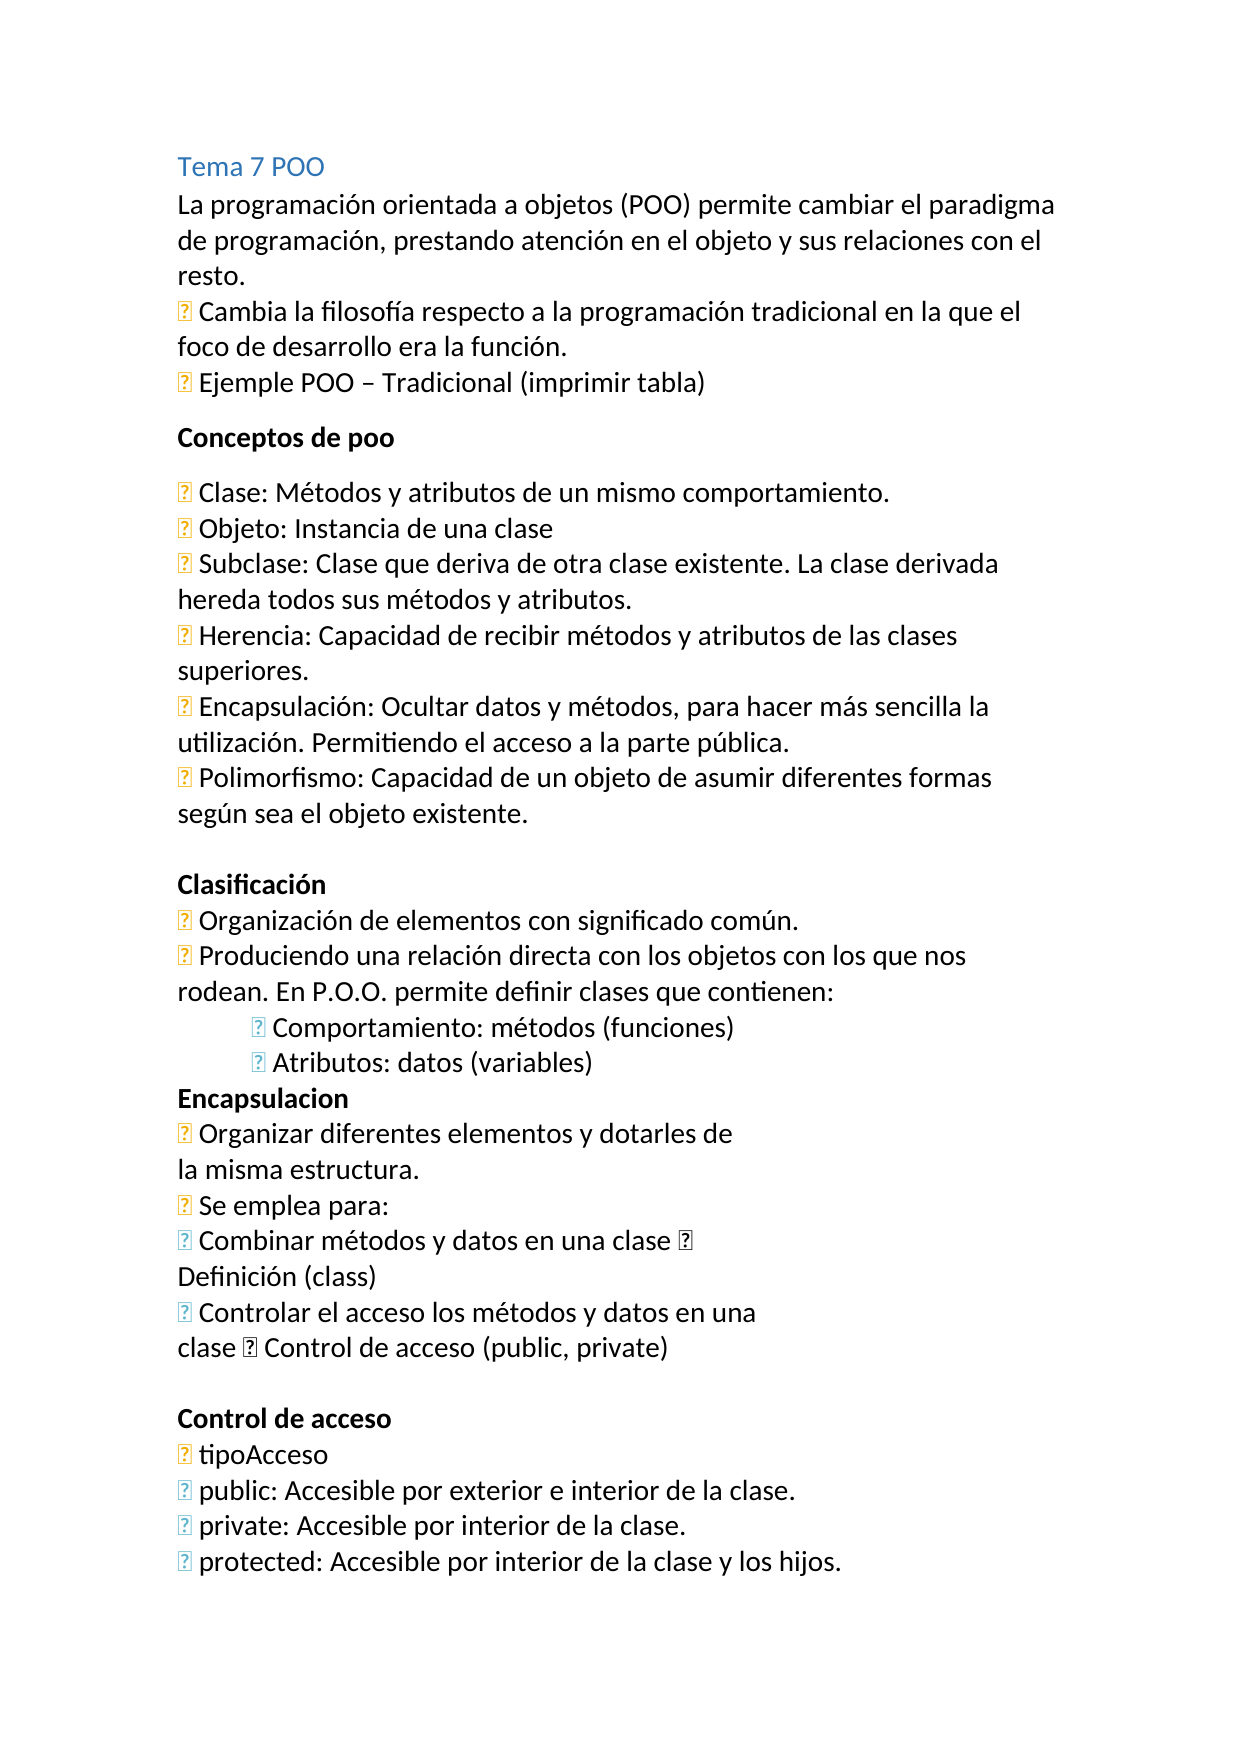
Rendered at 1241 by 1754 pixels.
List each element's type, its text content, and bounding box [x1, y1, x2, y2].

text Clasificación [177, 866, 1063, 902]
text Encapsulacion [177, 1080, 1063, 1116]
text  Controlar el acceso los métodos y datos en una [177, 1294, 1063, 1329]
text Control de acceso [177, 1401, 1063, 1436]
text  Organización de elementos con significado común. [177, 902, 1063, 937]
text  Objeto: Instancia de una clase [177, 510, 1063, 546]
text  private: Accesible por interior de la clase. [177, 1507, 1063, 1543]
text La programación orientada a objetos (POO) permite cambiar el paradigma de programación, prestando atención en el objeto y sus relaciones con el resto. [177, 186, 1063, 293]
text  Clase: Métodos y atributos de un mismo comportamiento. [177, 474, 1063, 510]
text Conceptos de poo [177, 419, 1063, 455]
subtitle Tema 7 POO [177, 148, 1063, 183]
text  Atributos: datos (variables) [177, 1044, 1063, 1080]
text  Produciendo una relación directa con los objetos con los que nos rodean. En P.O.O. permite definir clases que contienen: [177, 937, 1063, 1009]
text  Polimorfismo: Capacidad de un objeto de asumir diferentes formas según sea el objeto existente. [177, 759, 1063, 831]
text  public: Accesible por exterior e interior de la clase. [177, 1472, 1063, 1507]
text  Subclase: Clase que deriva de otra clase existente. La clase derivada hereda todos sus métodos y atributos. [177, 546, 1063, 617]
text  Organizar diferentes elementos y dotarles de [177, 1116, 1063, 1151]
text  Comportamiento: métodos (funciones) [177, 1009, 1063, 1044]
text  protected: Accesible por interior de la clase y los hijos. [177, 1543, 1063, 1579]
text clase  Control de acceso (public, private) [177, 1329, 1063, 1365]
text  Ejemple POO – Tradicional (imprimir tabla) [177, 364, 1063, 400]
text  Encapsulación: Ocultar datos y métodos, para hacer más sencilla la utilización. Permitiendo el acceso a la parte pública. [177, 688, 1063, 759]
text  Herencia: Capacidad de recibir métodos y atributos de las clases superiores. [177, 617, 1063, 688]
text  tipoAcceso [177, 1436, 1063, 1472]
text  Se emplea para: [177, 1187, 1063, 1222]
text la misma estructura. [177, 1151, 1063, 1187]
text  Cambia la filosofía respecto a la programación tradicional en la que el foco de desarrollo era la función. [177, 293, 1063, 364]
text  Combinar métodos y datos en una clase  [177, 1222, 1063, 1258]
text Definición (class) [177, 1258, 1063, 1294]
